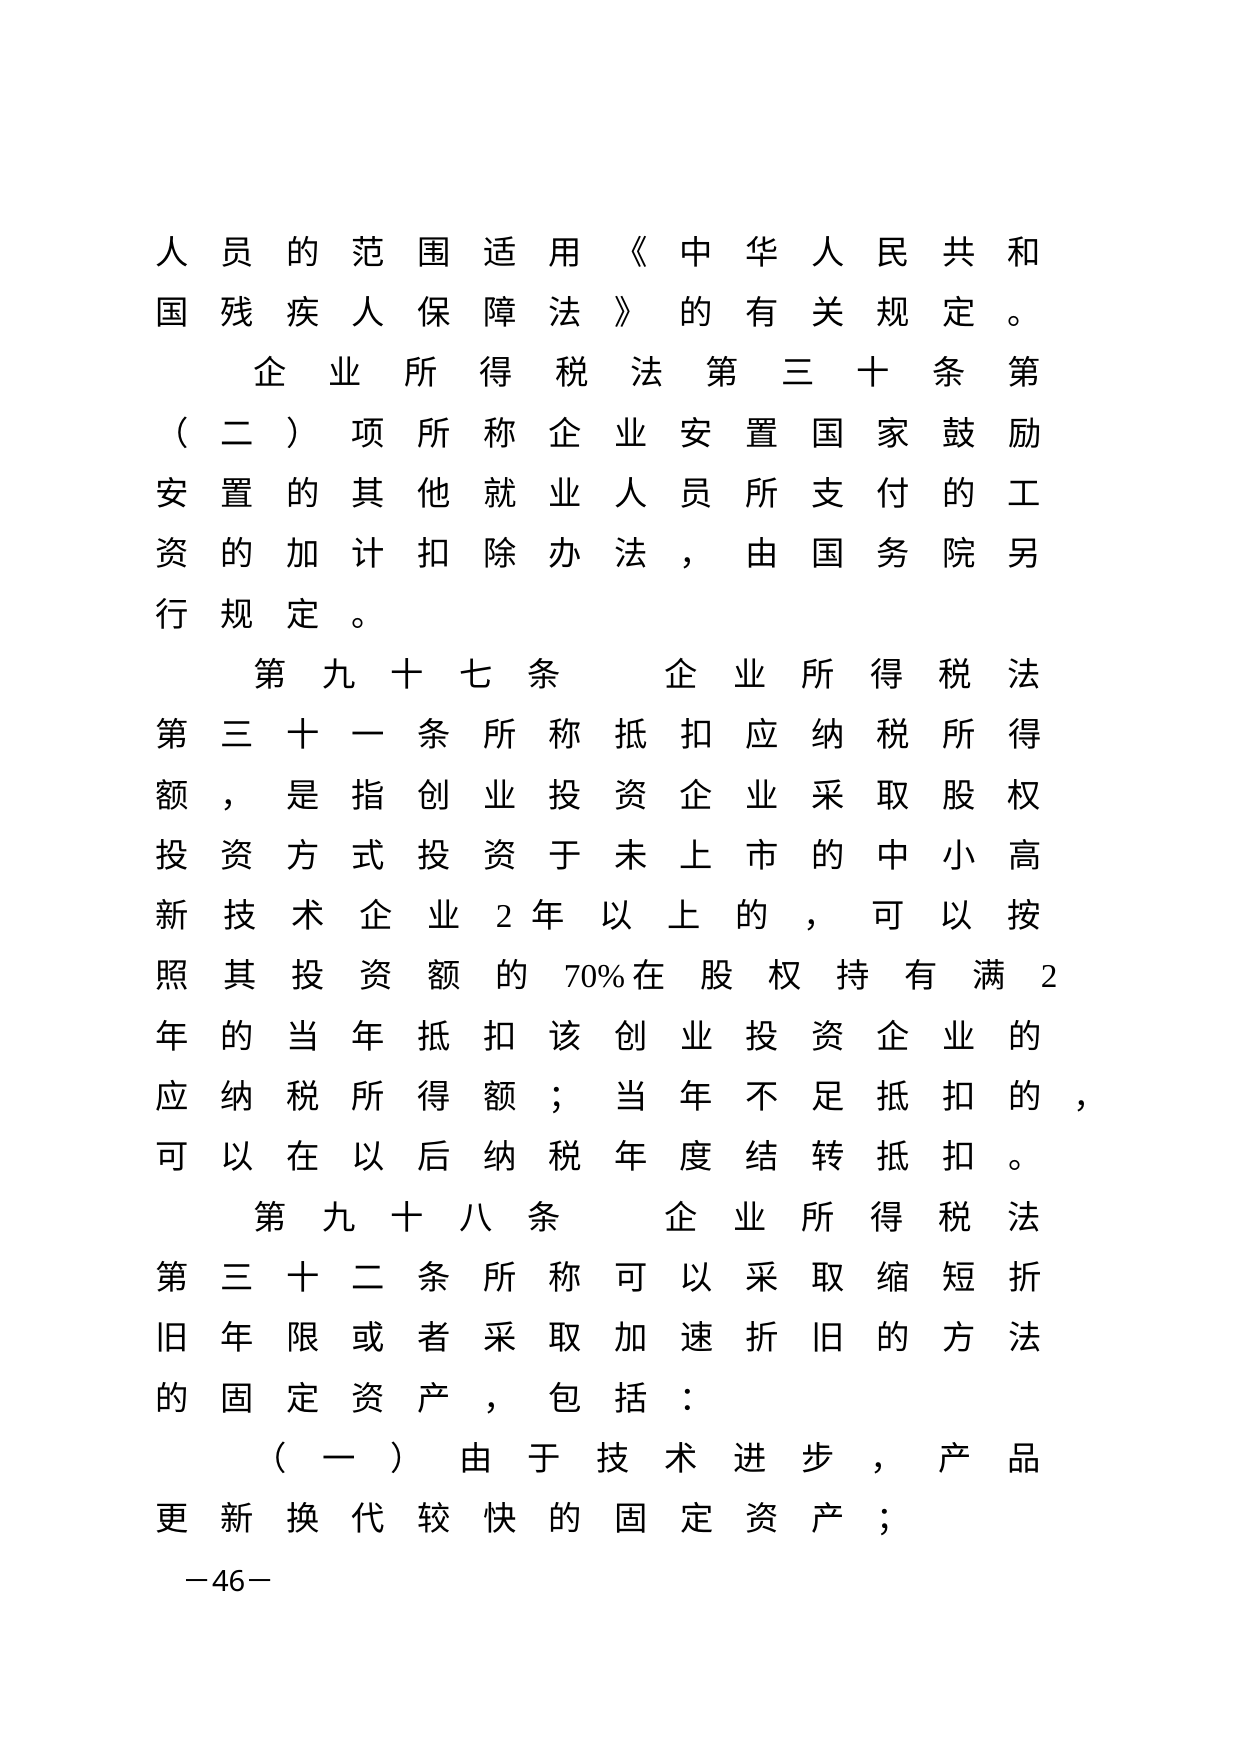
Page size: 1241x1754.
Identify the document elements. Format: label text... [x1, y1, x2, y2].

text 第九十七条 企业所得税法第三十一条所称抵扣应纳税所得额，是指创业投资企业采取股权投资方式投资于未上市的中小高新技术企业2年以上的，可以按照其投资额的70%在股权持有满2年的当年抵扣该创业投资企业的应纳税所得额；当年不足抵扣的，可以在以后纳税年度结转抵扣。 [155, 642, 1073, 1184]
text 第九十八条 企业所得税法第三十二条所称可以采取缩短折旧年限或者采取加速折旧的方法的固定资产，包括： [155, 1184, 1073, 1426]
text （一）由于技术进步，产品更新换代较快的固定资产； [155, 1426, 1073, 1546]
text 第九十六条 企业所得税法第三十条第（二）项所称企业安置残疾人员所支付的工资的加计扣除，是指企业安置残疾人员的，在按照支付给残疾职工工资据实扣除的基础上，按照支付给残疾职工工资的100%加计扣除。残疾人员的范围适用《中华人民共和国残疾人保障法》的有关规定。 [155, 219, 1073, 340]
text 企业所得税法第三十条第（二）项所称企业安置国家鼓励安置的其他就业人员所支付的工资的加计扣除办法，由国务院另行规定。 [155, 340, 1073, 642]
